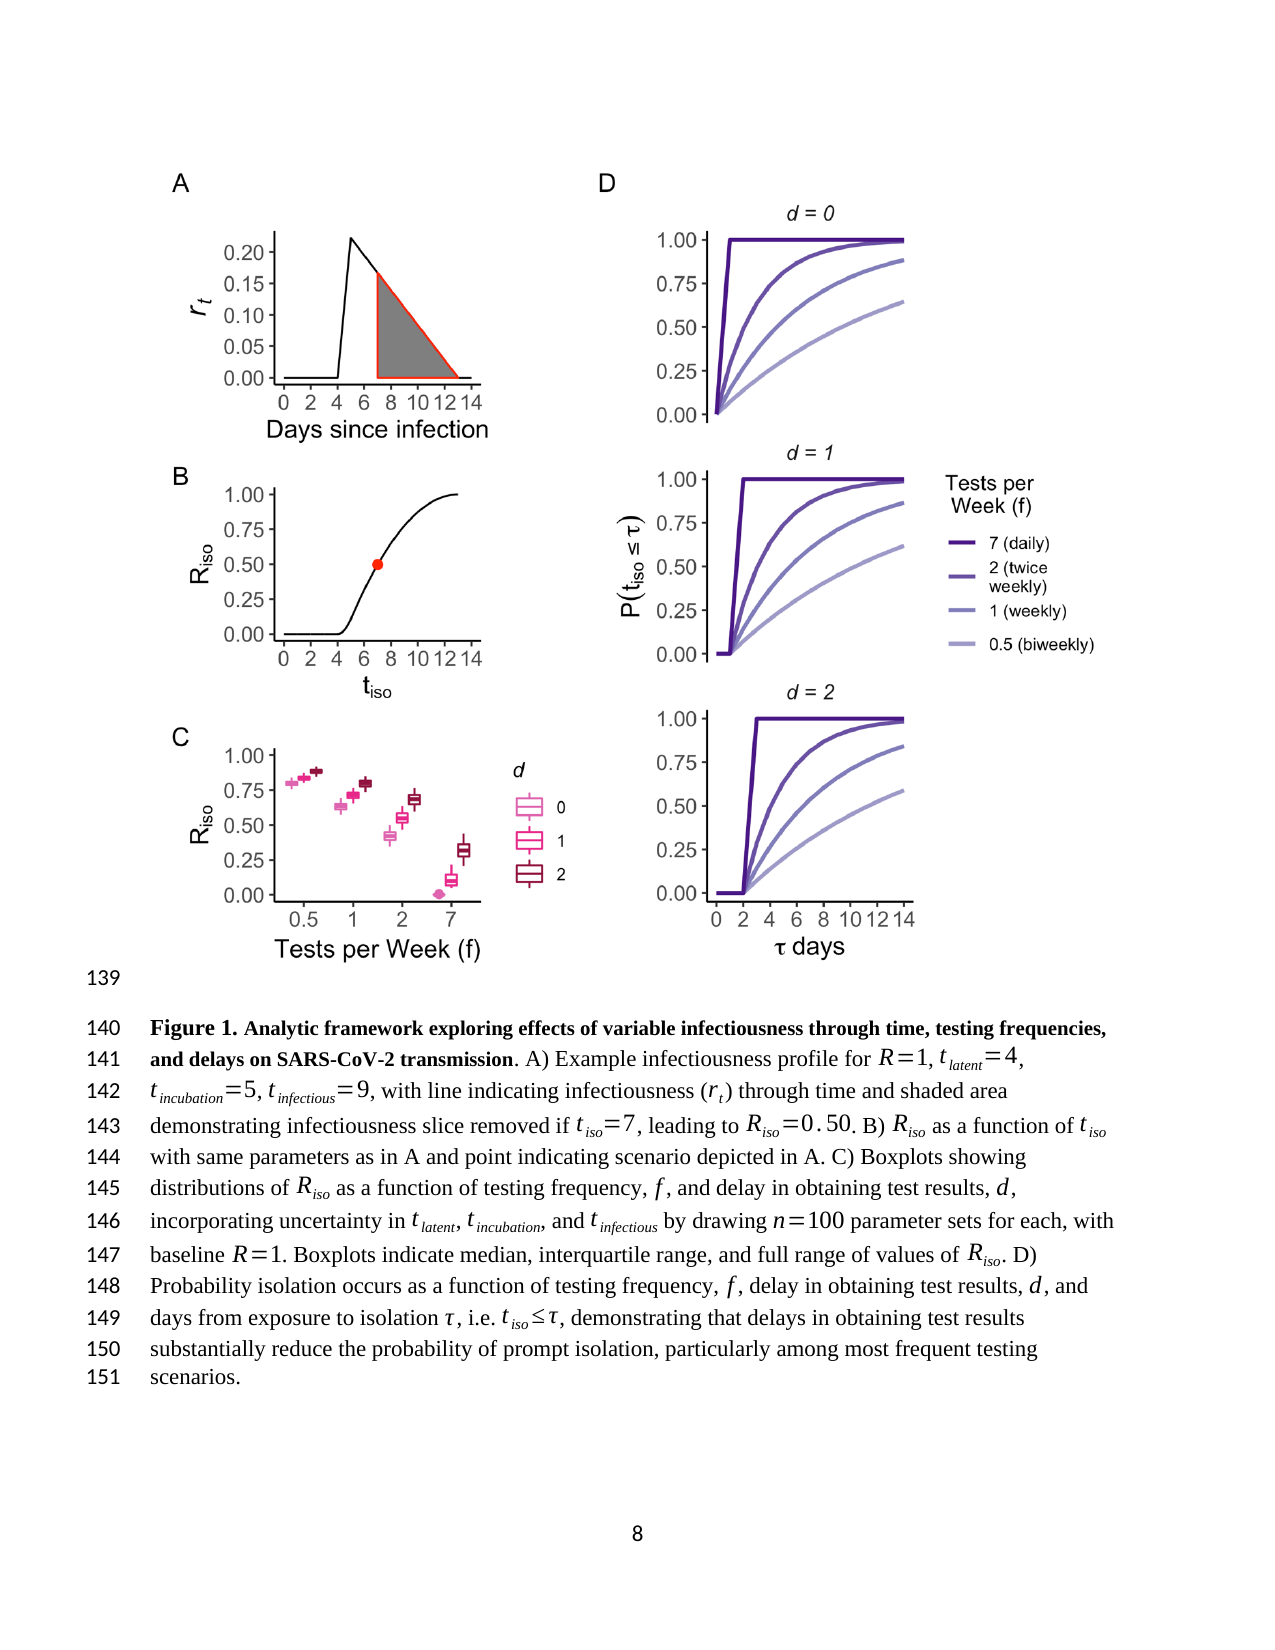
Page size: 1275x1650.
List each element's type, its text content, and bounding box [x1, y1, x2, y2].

subtitle Figure 1. Analytic framework exploring effects of variable infectiousness through time, testing frequencies, and delays on SARS-CoV-2 transmission. A) Example infectiousness profile for , , , , with line indicating infectiousness () through time and shaded area demonstrating infectiousness slice removed if , leading to . B) as a function of with same parameters as in A and point indicating scenario depicted in A. C) Boxplots showing distributions of as a function of testing frequency, , and delay in obtaining test results, , incorporating uncertainty in , , and by drawing parameter sets for each, with baseline . Boxplots indicate median, interquartile range, and full range of values of . D) Probability isolation occurs as a function of testing frequency, , delay in obtaining test results, , and days from exposure to isolation , i.e. , demonstrating that delays in obtaining test results substantially reduce the probability of prompt isolation, particularly among most frequent testing scenarios. [150, 1014, 1125, 1390]
picture [150, 150, 1125, 986]
